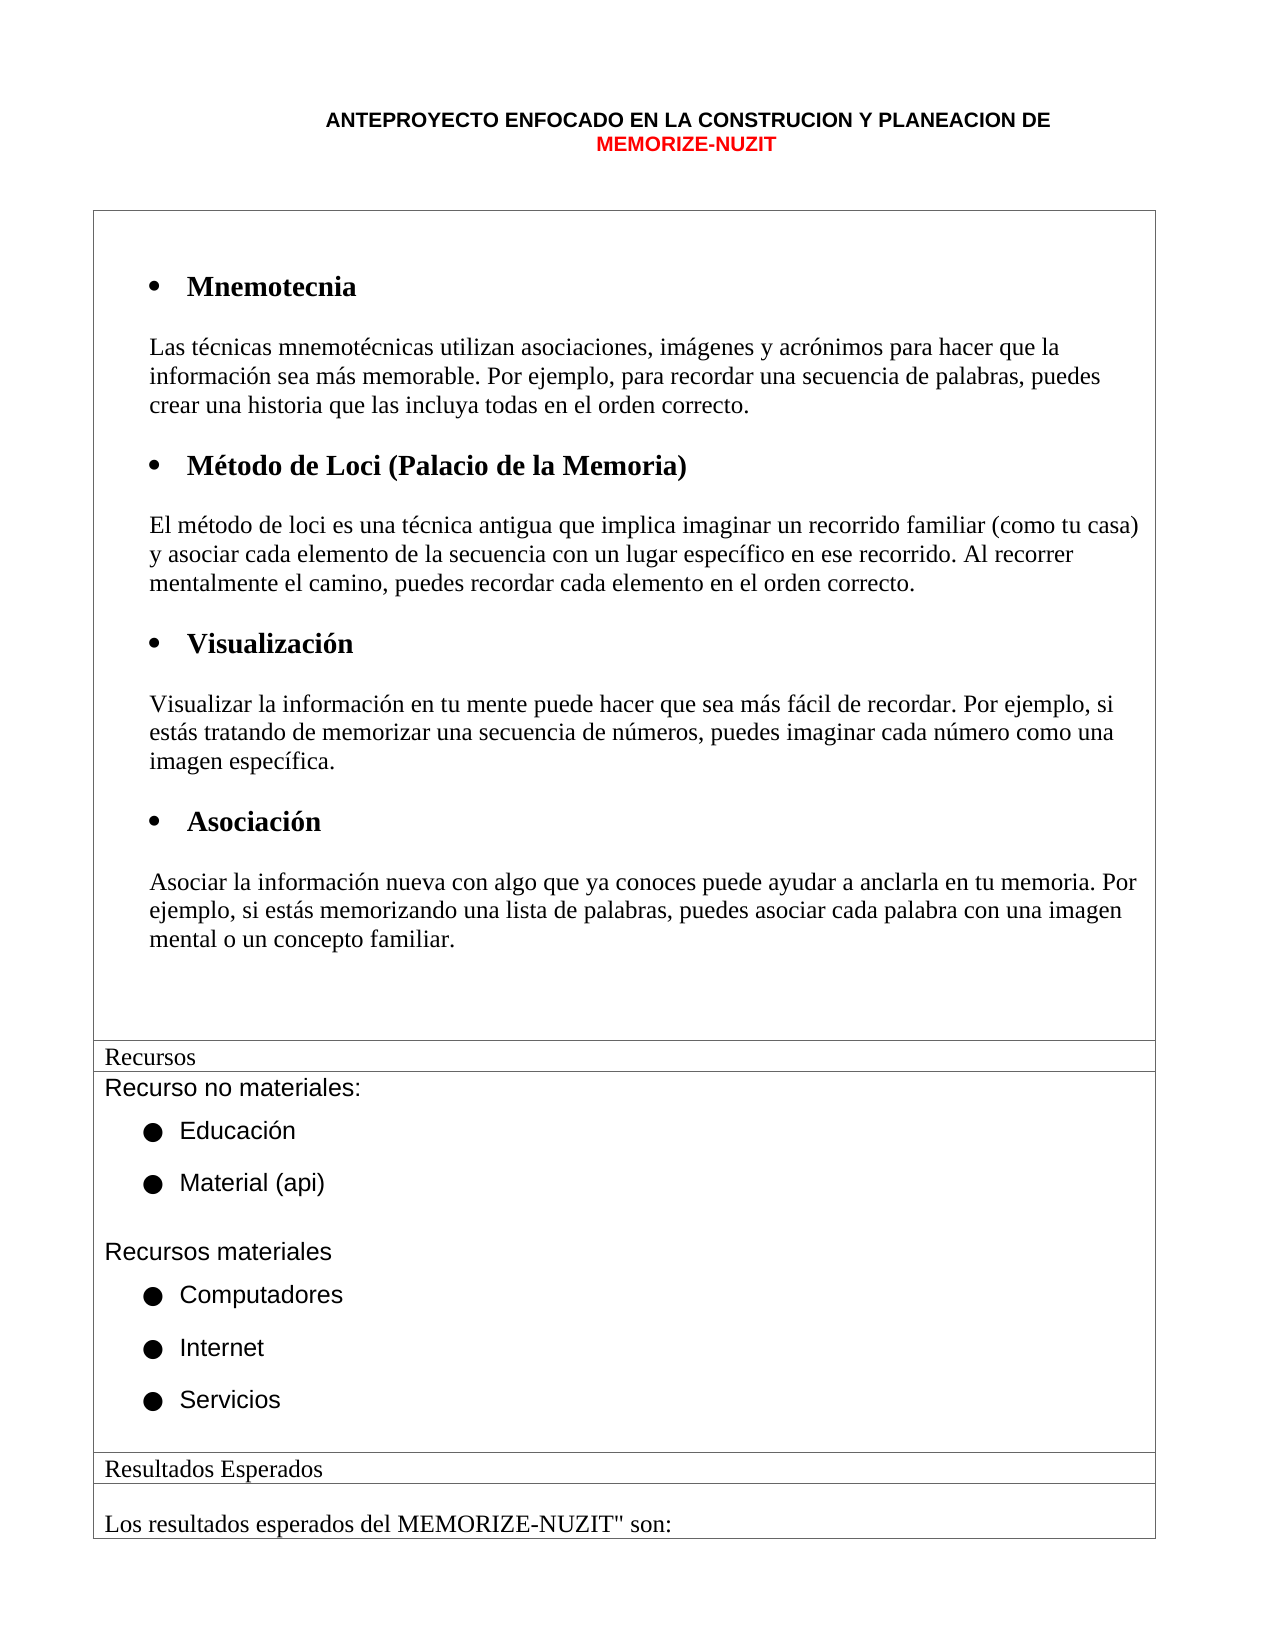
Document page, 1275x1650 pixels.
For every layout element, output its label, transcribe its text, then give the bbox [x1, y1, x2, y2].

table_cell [94, 1484, 1155, 1538]
table_cell Resultados Esperados [94, 1453, 1155, 1483]
table_cell Recurso no materiales: Educación Material (api) Recursos materiales Computadores Internet Servicios [94, 1072, 1155, 1452]
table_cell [94, 211, 1155, 1040]
table_cell Recursos [94, 1041, 1155, 1071]
